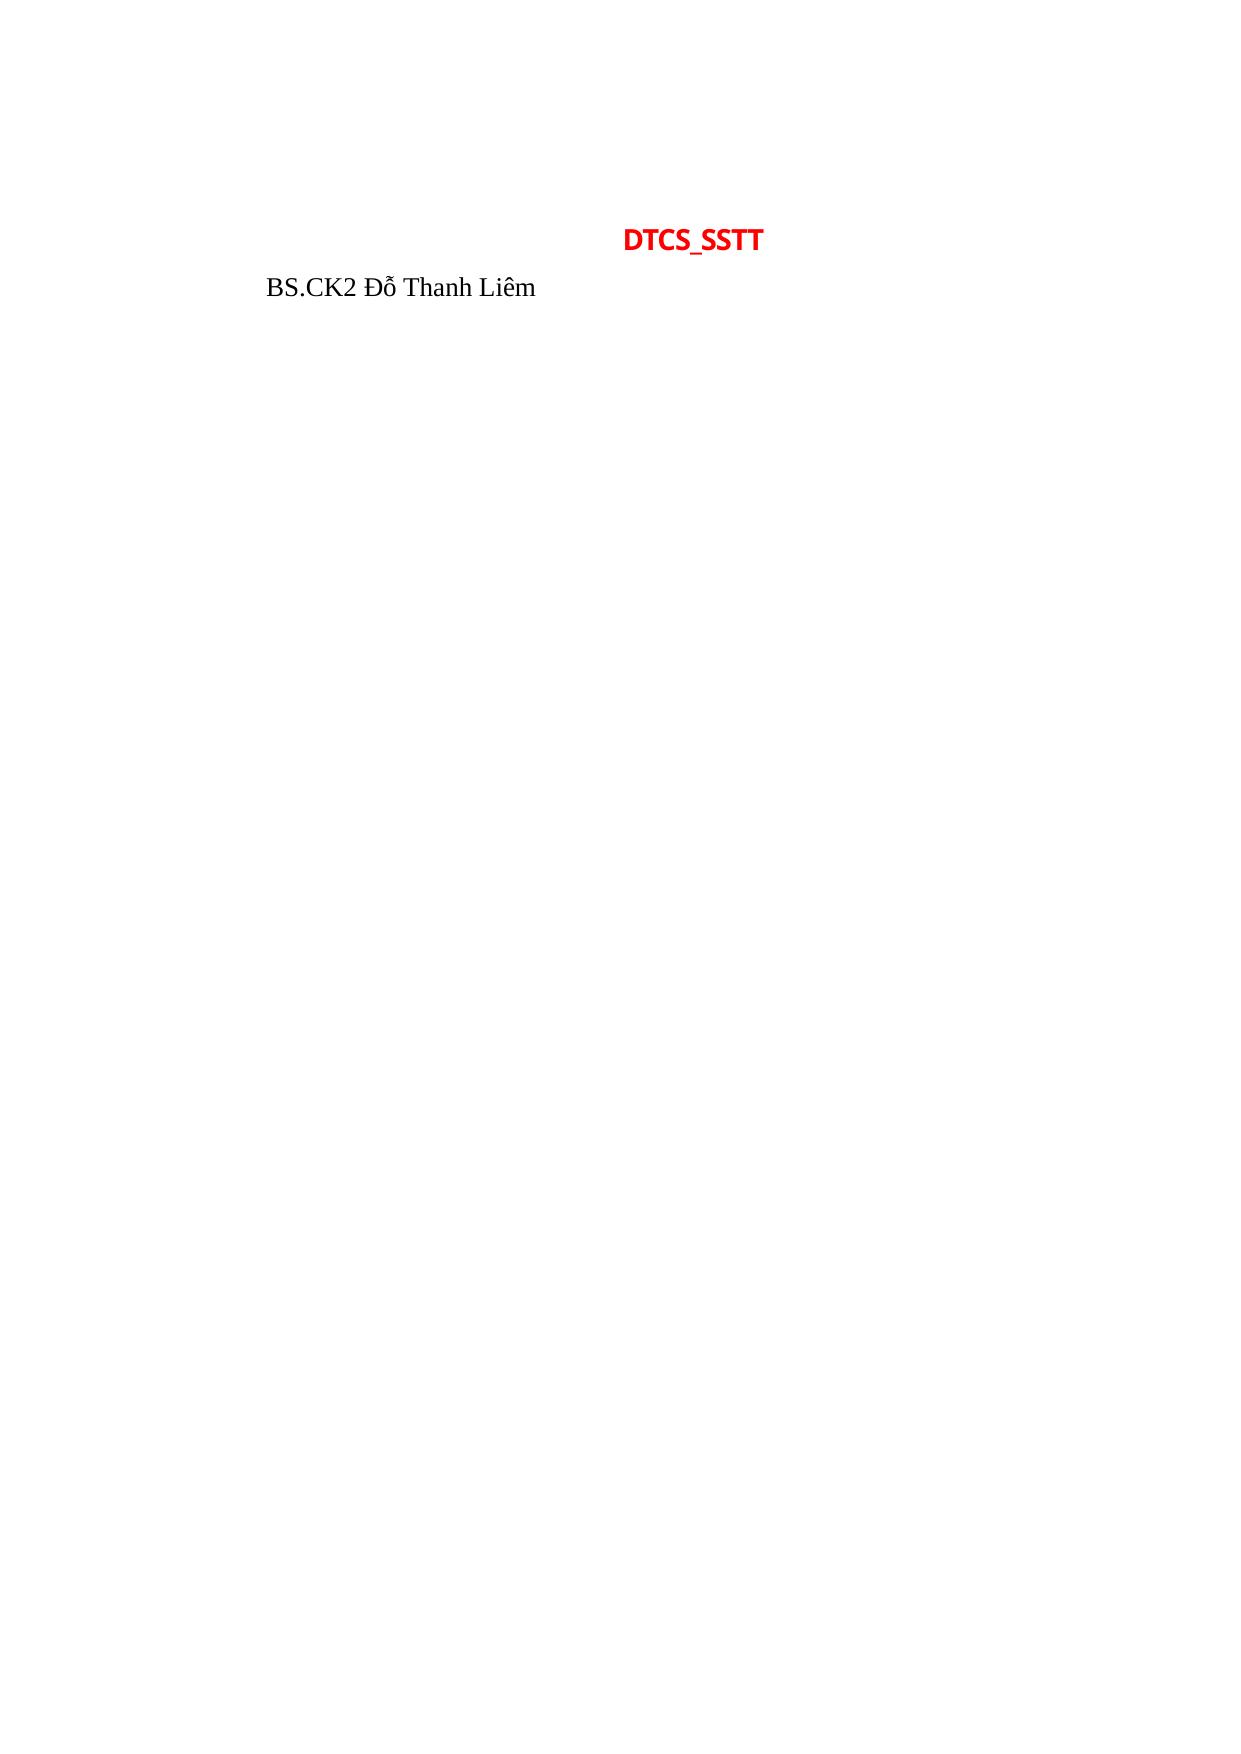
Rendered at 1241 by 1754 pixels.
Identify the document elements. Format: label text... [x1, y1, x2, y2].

title dtcs_sstt [207, 219, 1122, 259]
